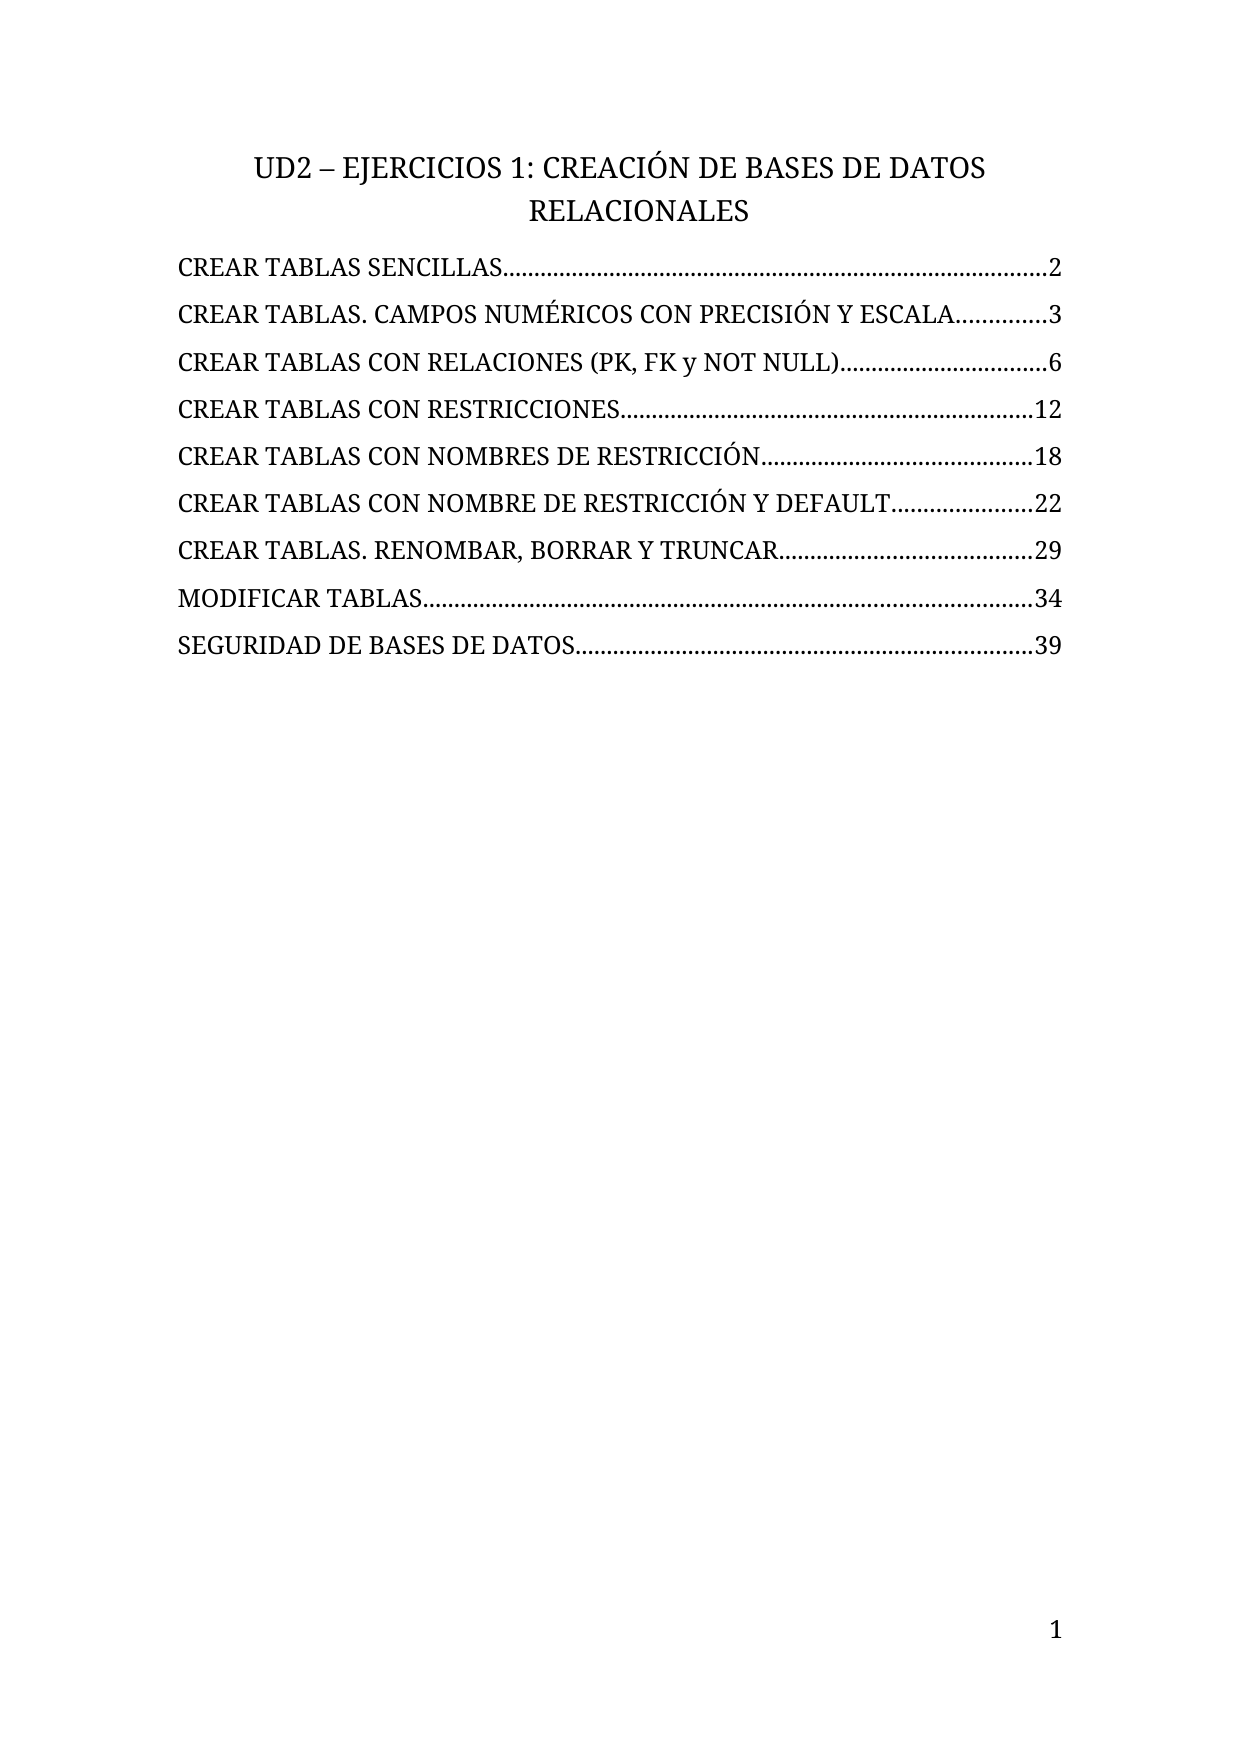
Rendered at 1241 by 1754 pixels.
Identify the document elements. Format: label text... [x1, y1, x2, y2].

text CREAR TABLAS CON NOMBRES DE RESTRICCIÓN 18 [177, 439, 1063, 473]
text CREAR TABLAS. CAMPOS NUMÉRICOS CON PRECISIÓN Y ESCALA 3 [177, 297, 1063, 331]
text CREAR TABLAS CON NOMBRE DE RESTRICCIÓN Y DEFAULT 22 [177, 486, 1063, 520]
text CREAR TABLAS CON RELACIONES (PK, FK y NOT NULL) 6 [177, 344, 1063, 378]
text UD2 – EJERCICIOS 1: CREACIÓN DE BASES DE DATOS RELACIONALES [177, 148, 1063, 230]
text MODIFICAR TABLAS 34 [177, 580, 1063, 614]
text SEGURIDAD DE BASES DE DATOS 39 [177, 627, 1063, 661]
text CREAR TABLAS. RENOMBAR, BORRAR Y TRUNCAR 29 [177, 533, 1063, 567]
text CREAR TABLAS SENCILLAS 2 [177, 250, 1063, 284]
text CREAR TABLAS CON RESTRICCIONES 12 [177, 391, 1063, 426]
